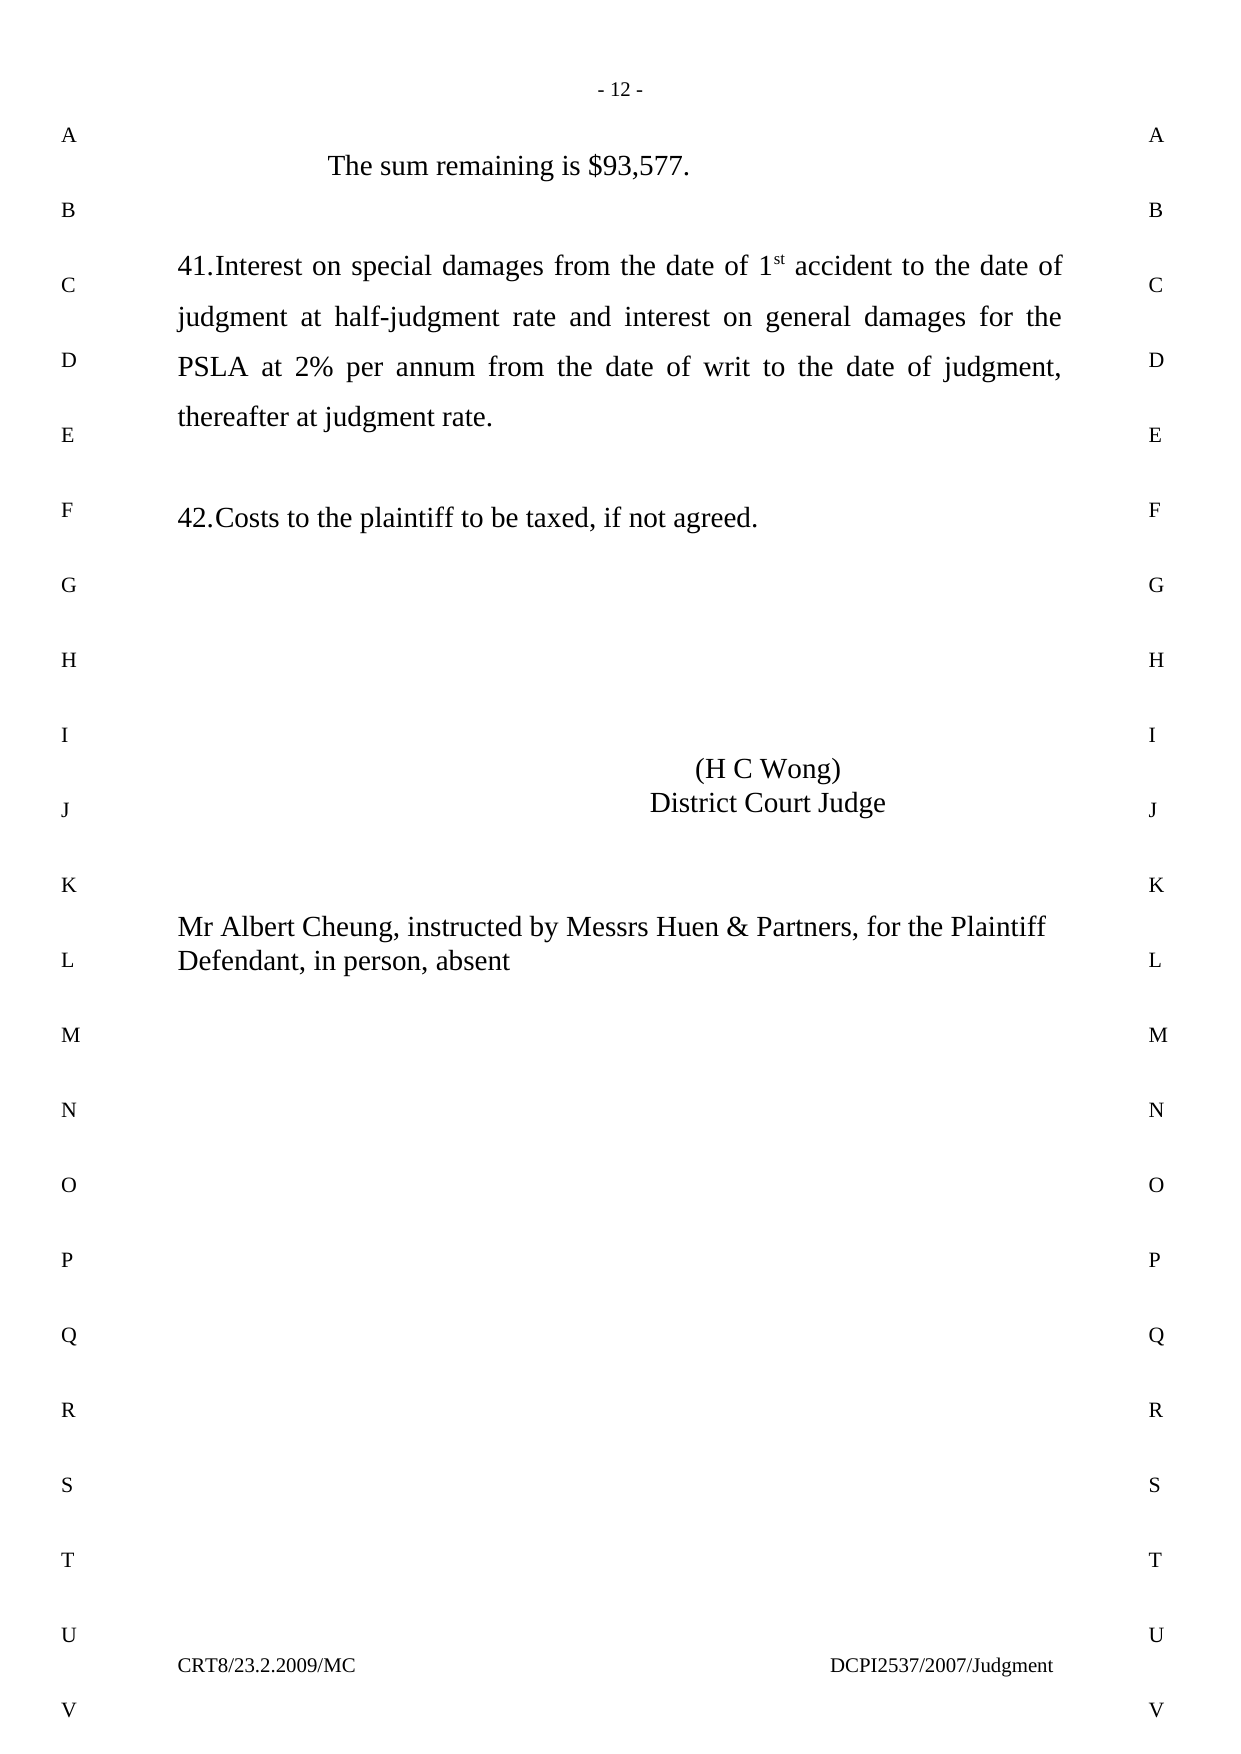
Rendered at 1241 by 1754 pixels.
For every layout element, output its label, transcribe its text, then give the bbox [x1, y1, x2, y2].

subtitle (H C Wong) [177, 751, 1063, 785]
text Mr Albert Cheung, instructed by Messrs Huen & Partners, for the Plaintiff [177, 909, 1063, 943]
list Costs to the plaintiff to be taxed, if not agreed. [177, 500, 1063, 533]
text The sum remaining is $93,577. [327, 148, 1063, 181]
subtitle District Court Judge [177, 785, 1063, 818]
list Interest on special damages from the date of 1st accident to the date of judgment at half-judgment rate and interest on general damages for the PSLA at 2% per annum from the date of writ to the date of judgment, thereafter at judgment rate. [177, 248, 1063, 433]
text Defendant, in person, absent [177, 943, 1063, 977]
